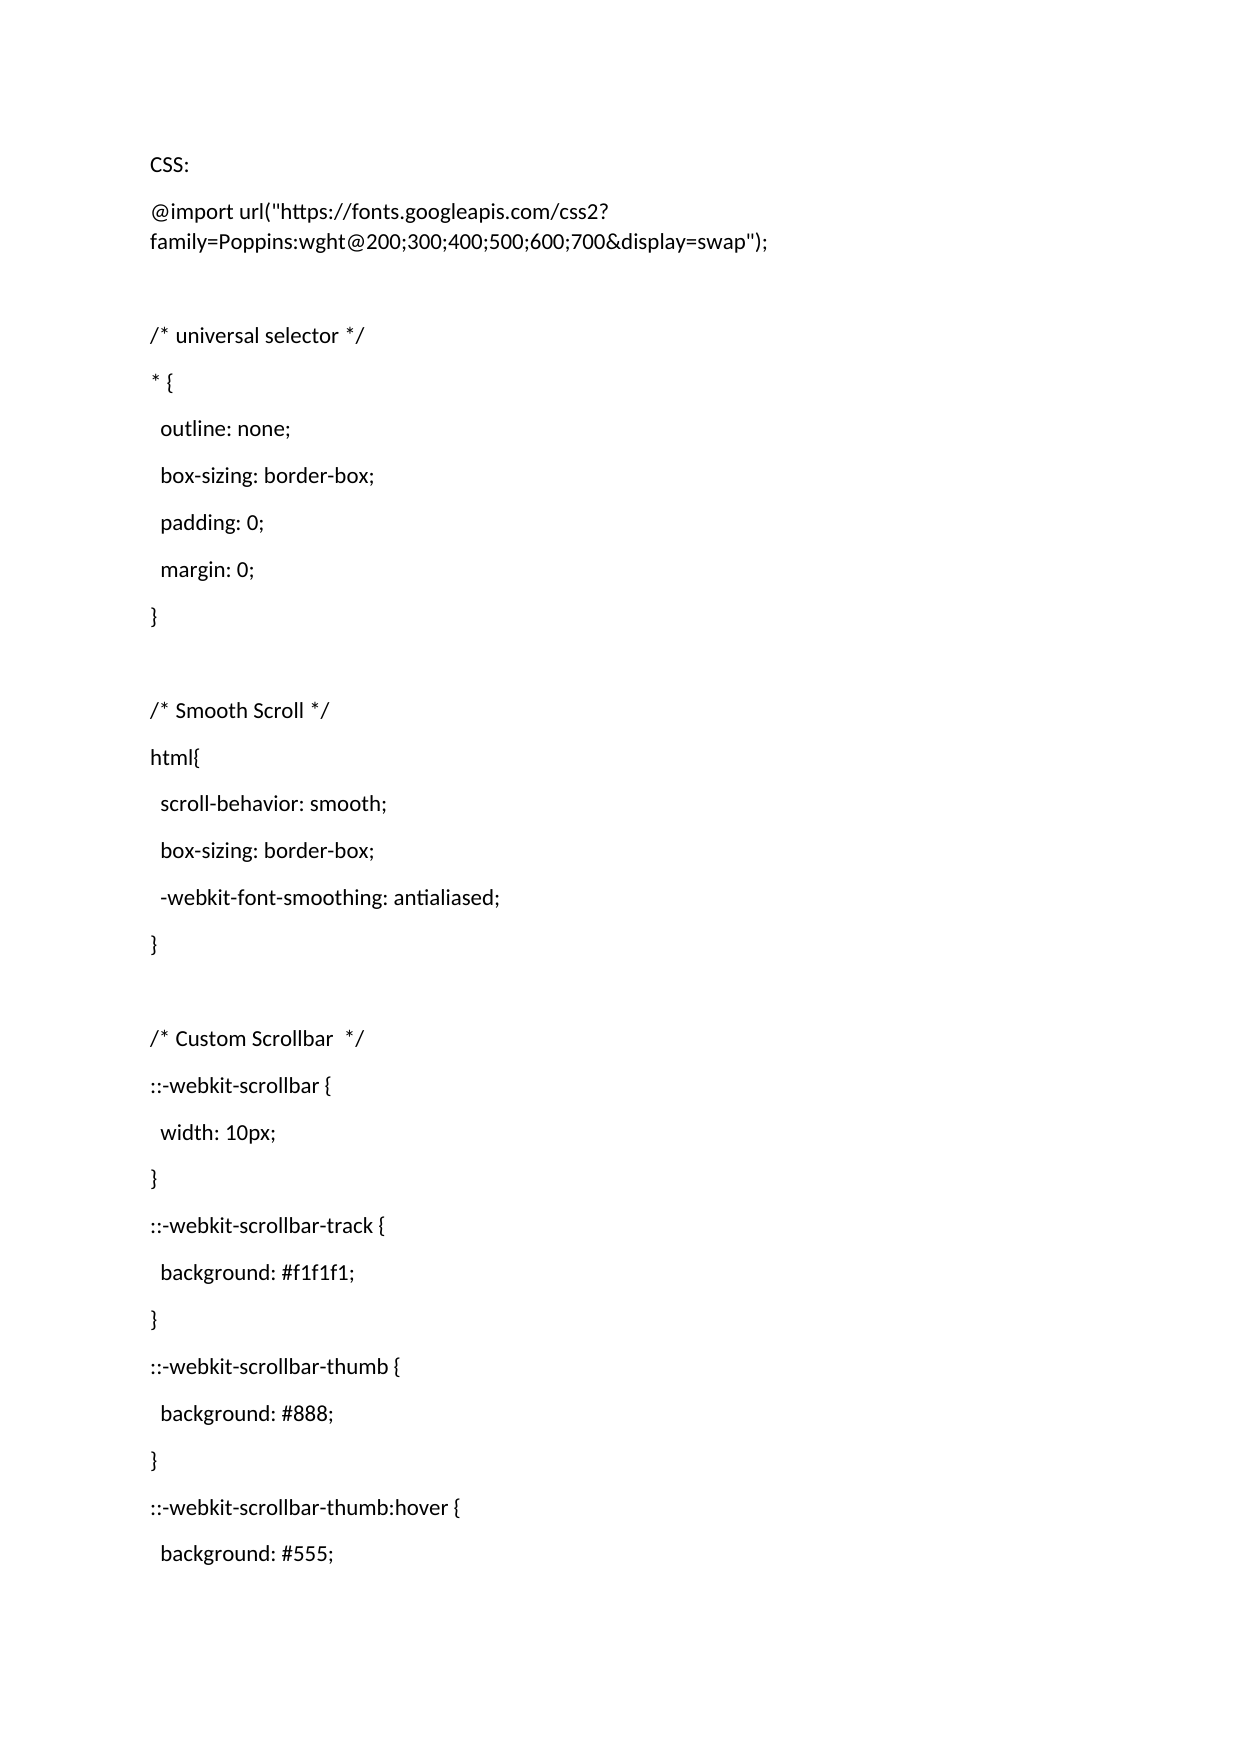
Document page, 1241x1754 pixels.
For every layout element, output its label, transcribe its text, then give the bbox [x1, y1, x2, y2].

text background: #f1f1f1; [150, 1258, 1090, 1286]
text ::-webkit-scrollbar-track { [150, 1211, 1090, 1239]
text /* Smooth Scroll */ [150, 696, 1090, 724]
text } [150, 1305, 1090, 1333]
text -webkit-font-smoothing: antialiased; [150, 883, 1090, 911]
text box-sizing: border-box; [150, 836, 1090, 864]
text /* universal selector */ [150, 321, 1090, 349]
text ::-webkit-scrollbar-thumb { [150, 1352, 1090, 1380]
text ::-webkit-scrollbar-thumb:hover { [150, 1493, 1090, 1521]
text html{ [150, 743, 1090, 771]
text } [150, 1446, 1090, 1474]
text * { [150, 368, 1090, 396]
text ::-webkit-scrollbar { [150, 1071, 1090, 1099]
text box-sizing: border-box; [150, 461, 1090, 489]
text scroll-behavior: smooth; [150, 789, 1090, 818]
text outline: none; [150, 414, 1090, 443]
text width: 10px; [150, 1118, 1090, 1146]
text } [150, 1164, 1090, 1193]
text padding: 0; [150, 508, 1090, 536]
text @import url("https://fonts.googleapis.com/css2?family=Poppins:wght@200;300;400;500;600;700&display=swap"); [150, 197, 1090, 255]
text background: #888; [150, 1399, 1090, 1427]
text CSS: [150, 150, 1090, 178]
text margin: 0; [150, 555, 1090, 583]
text /* Custom Scrollbar */ [150, 1024, 1090, 1052]
text } [150, 602, 1090, 630]
text } [150, 930, 1090, 958]
text background: #555; [150, 1539, 1090, 1568]
